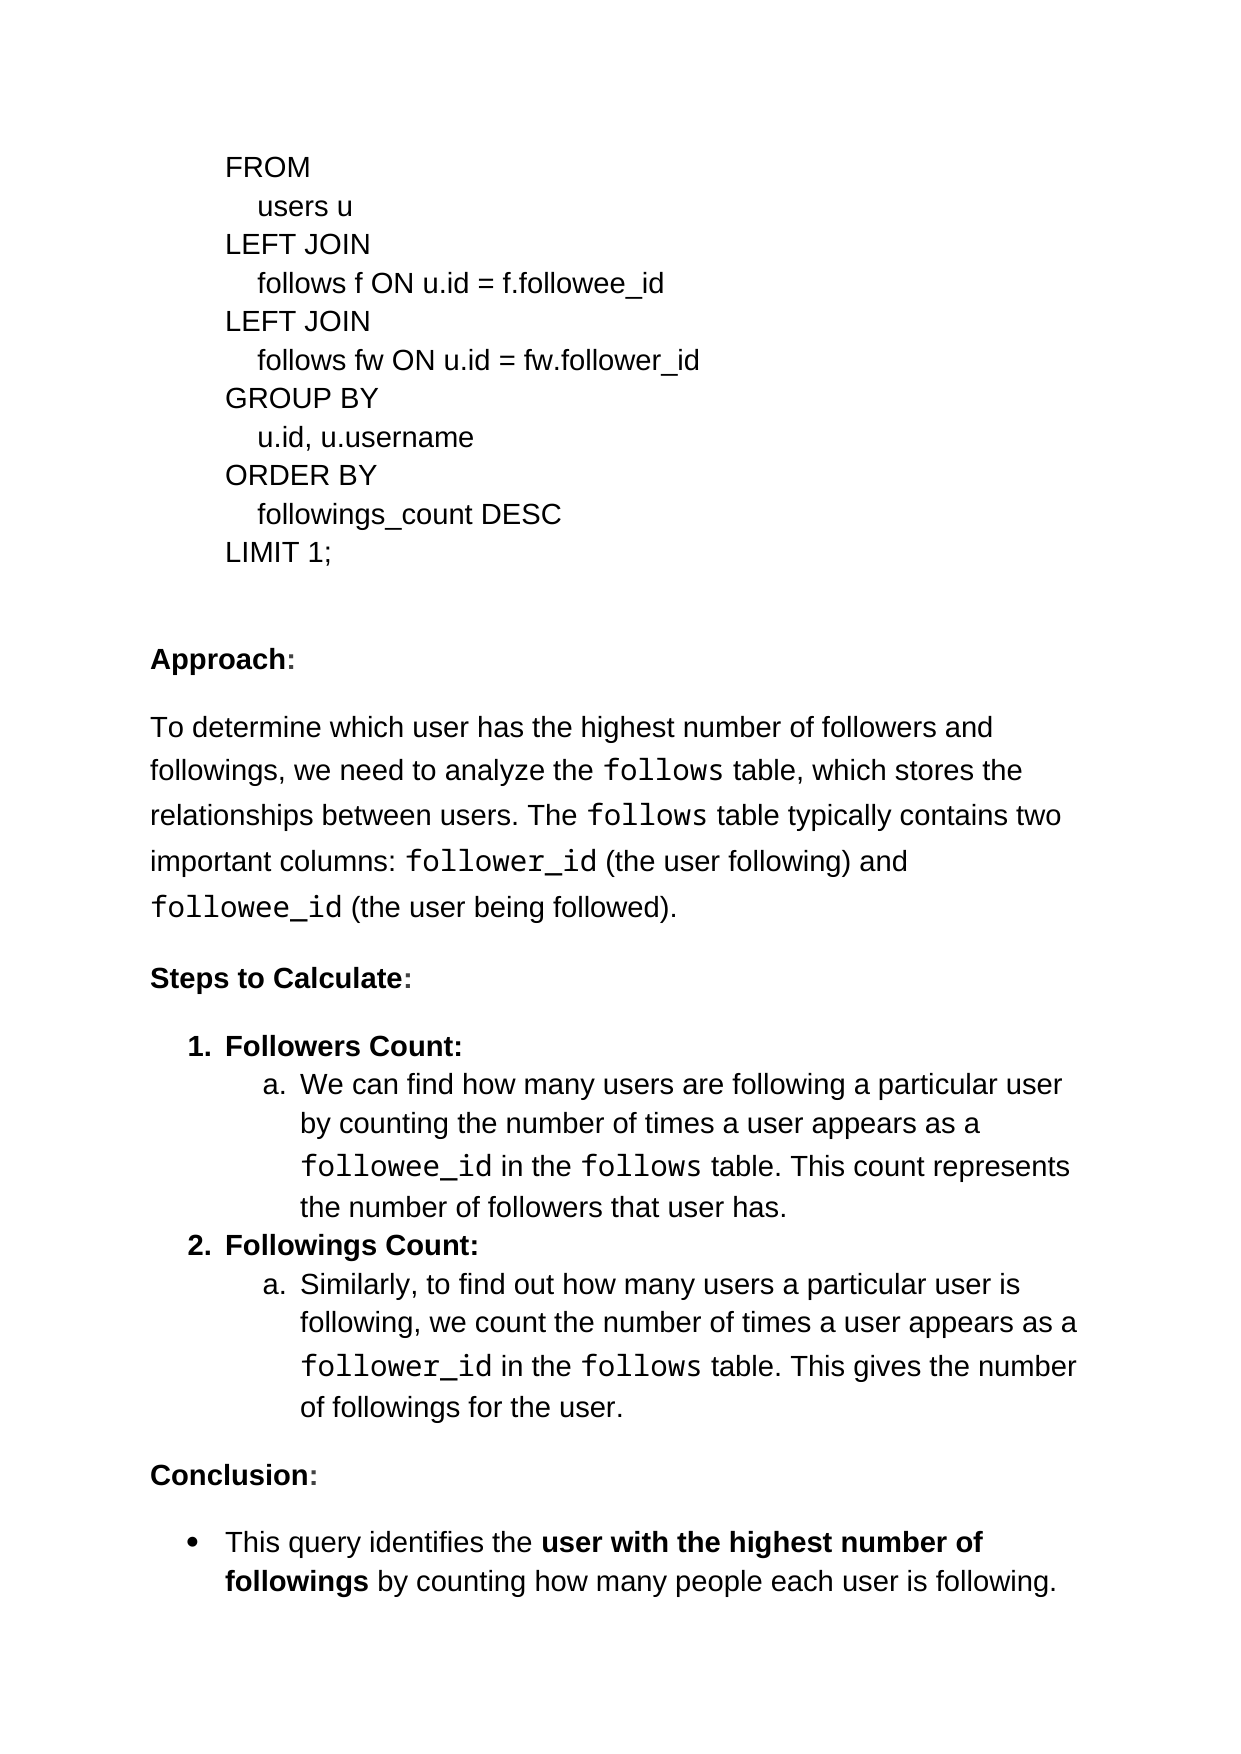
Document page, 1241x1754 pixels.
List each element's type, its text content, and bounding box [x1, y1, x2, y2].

text ORDER BY [225, 458, 1090, 492]
list Followers Count: [187, 1029, 1090, 1062]
subtitle Approach: [150, 642, 1090, 675]
text followings_count DESC [225, 497, 1090, 530]
text u.id, u.username [225, 420, 1090, 453]
text To determine which user has the highest number of followers and followings, we need to analyze the follows table, which stores the relationships between users. The follows table typically contains two important columns: follower_id (the user following) and followee_id (the user being followed). [150, 709, 1090, 926]
list We can find how many users are following a particular user by counting the number of times a user appears as a followee_id in the follows table. This count represents the number of followers that user has. [262, 1067, 1090, 1223]
text follows fw ON u.id = fw.follower_id [225, 343, 1090, 376]
text users u [225, 188, 1090, 222]
text GROUP BY [225, 381, 1090, 415]
text LIMIT 1; [225, 535, 1090, 569]
text LEFT JOIN [225, 304, 1090, 338]
text follows f ON u.id = f.followee_id [225, 266, 1090, 299]
subtitle Steps to Calculate: [150, 961, 1090, 994]
subtitle Conclusion: [150, 1457, 1090, 1491]
list Similarly, to find out how many users a particular user is following, we count the number of times a user appears as a follower_id in the follows table. This gives the number of followings for the user. [262, 1267, 1090, 1423]
text FROM [225, 150, 1090, 183]
list This query identifies the user with the highest number of followings by counting how many people each user is following. [187, 1525, 1090, 1598]
text LEFT JOIN [225, 227, 1090, 261]
list Followings Count: [187, 1228, 1090, 1262]
